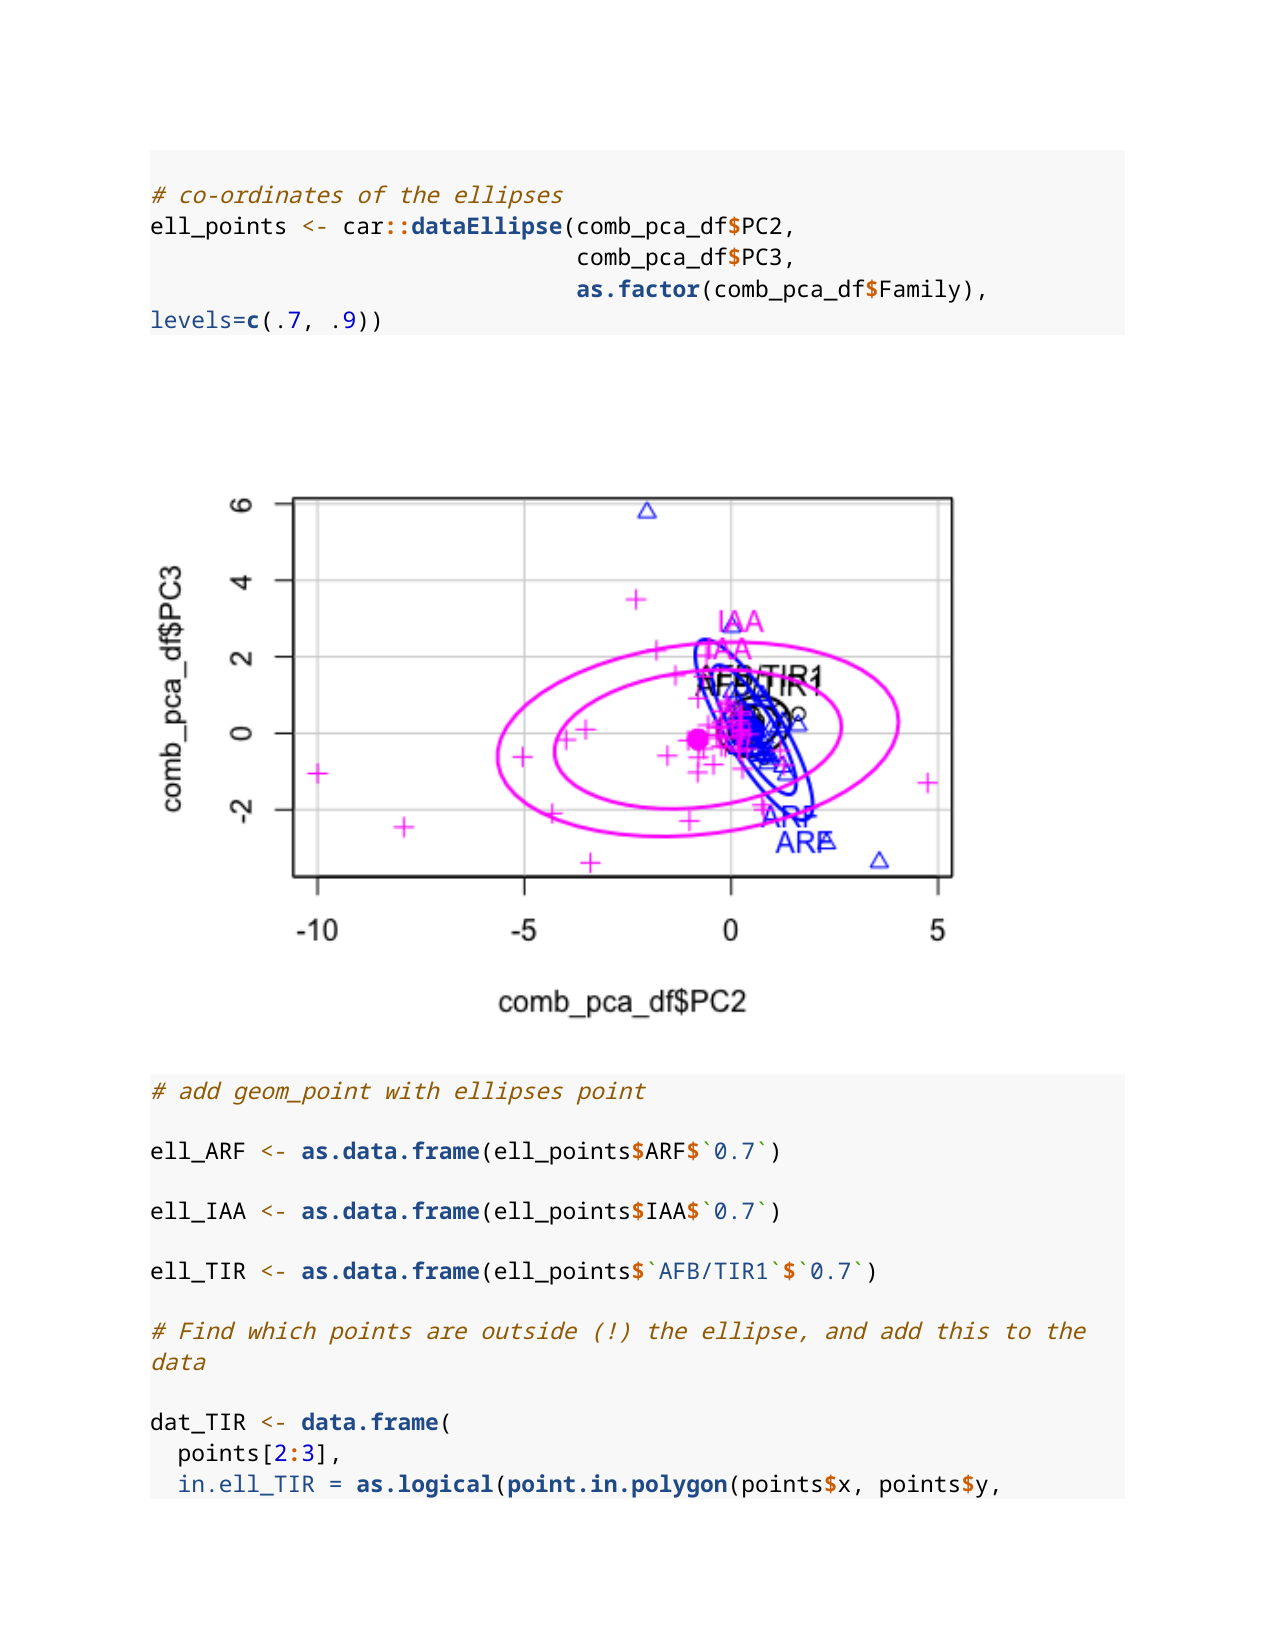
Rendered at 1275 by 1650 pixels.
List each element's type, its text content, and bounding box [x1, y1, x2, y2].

picture [150, 355, 1025, 1056]
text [150, 1074, 1125, 1499]
